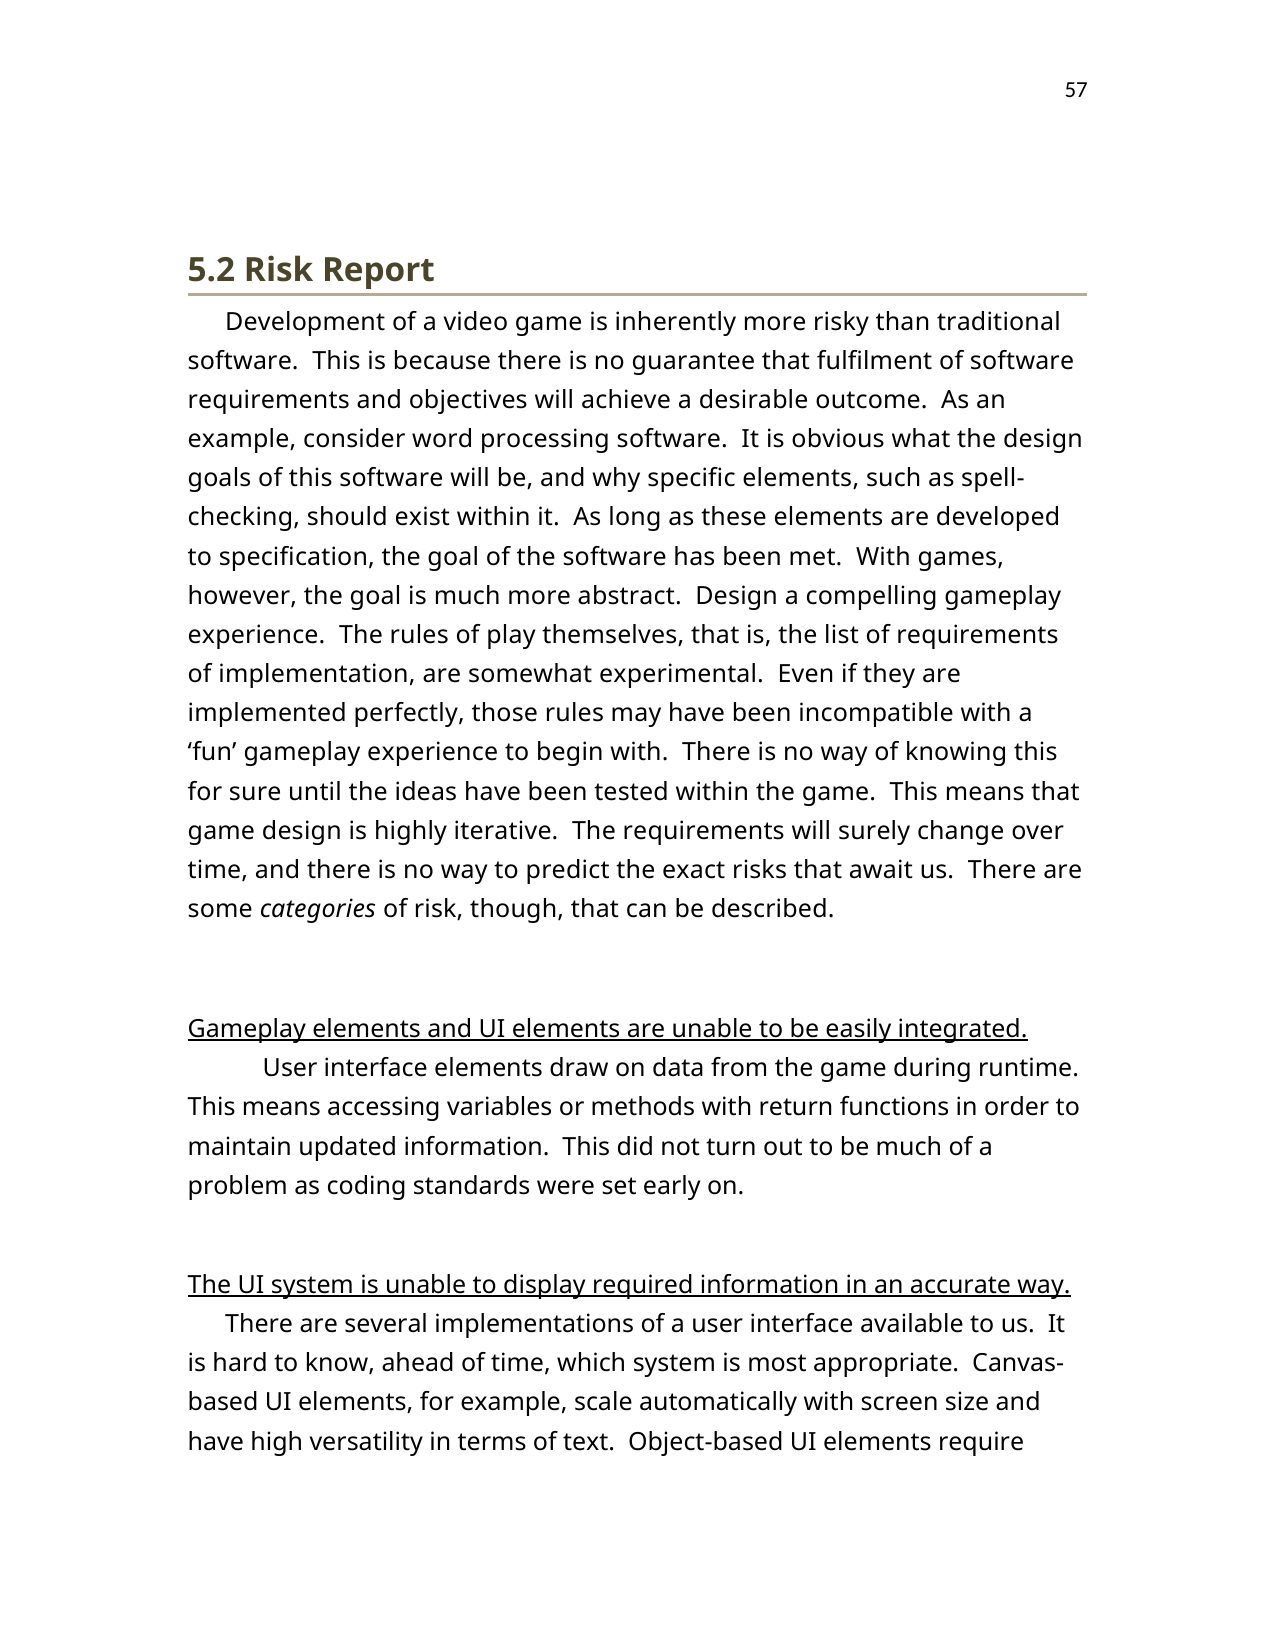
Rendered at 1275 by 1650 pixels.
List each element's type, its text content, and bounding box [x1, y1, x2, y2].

text The UI system is unable to display required information in an accurate way. [187, 1267, 1087, 1301]
text Gameplay elements and UI elements are unable to be easily integrated. [187, 1011, 1087, 1045]
text Development of a video game is inherently more risky than traditional software. This is because there is no guarantee that fulfilment of software requirements and objectives will achieve a desirable outcome. As an example, consider word processing software. It is obvious what the design goals of this software will be, and why specific elements, such as spell-checking, should exist within it. As long as these elements are developed to specification, the goal of the software has been met. With games, however, the goal is much more abstract. Design a compelling gameplay experience. The rules of play themselves, that is, the list of requirements of implementation, are somewhat experimental. Even if they are implemented perfectly, those rules may have been incompatible with a ‘fun’ gameplay experience to begin with. There is no way of knowing this for sure until the ideas have been tested within the game. This means that game design is highly iterative. The requirements will surely change over time, and there is no way to predict the exact risks that await us. There are some categories of risk, though, that can be described. [187, 303, 1087, 925]
subtitle 5.2 Risk Report [187, 246, 1087, 296]
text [187, 1306, 1087, 1457]
text User interface elements draw on data from the game during runtime. This means accessing variables or methods with return functions in order to maintain updated information. This did not turn out to be much of a problem as coding standards were set early on. [187, 1050, 1087, 1201]
